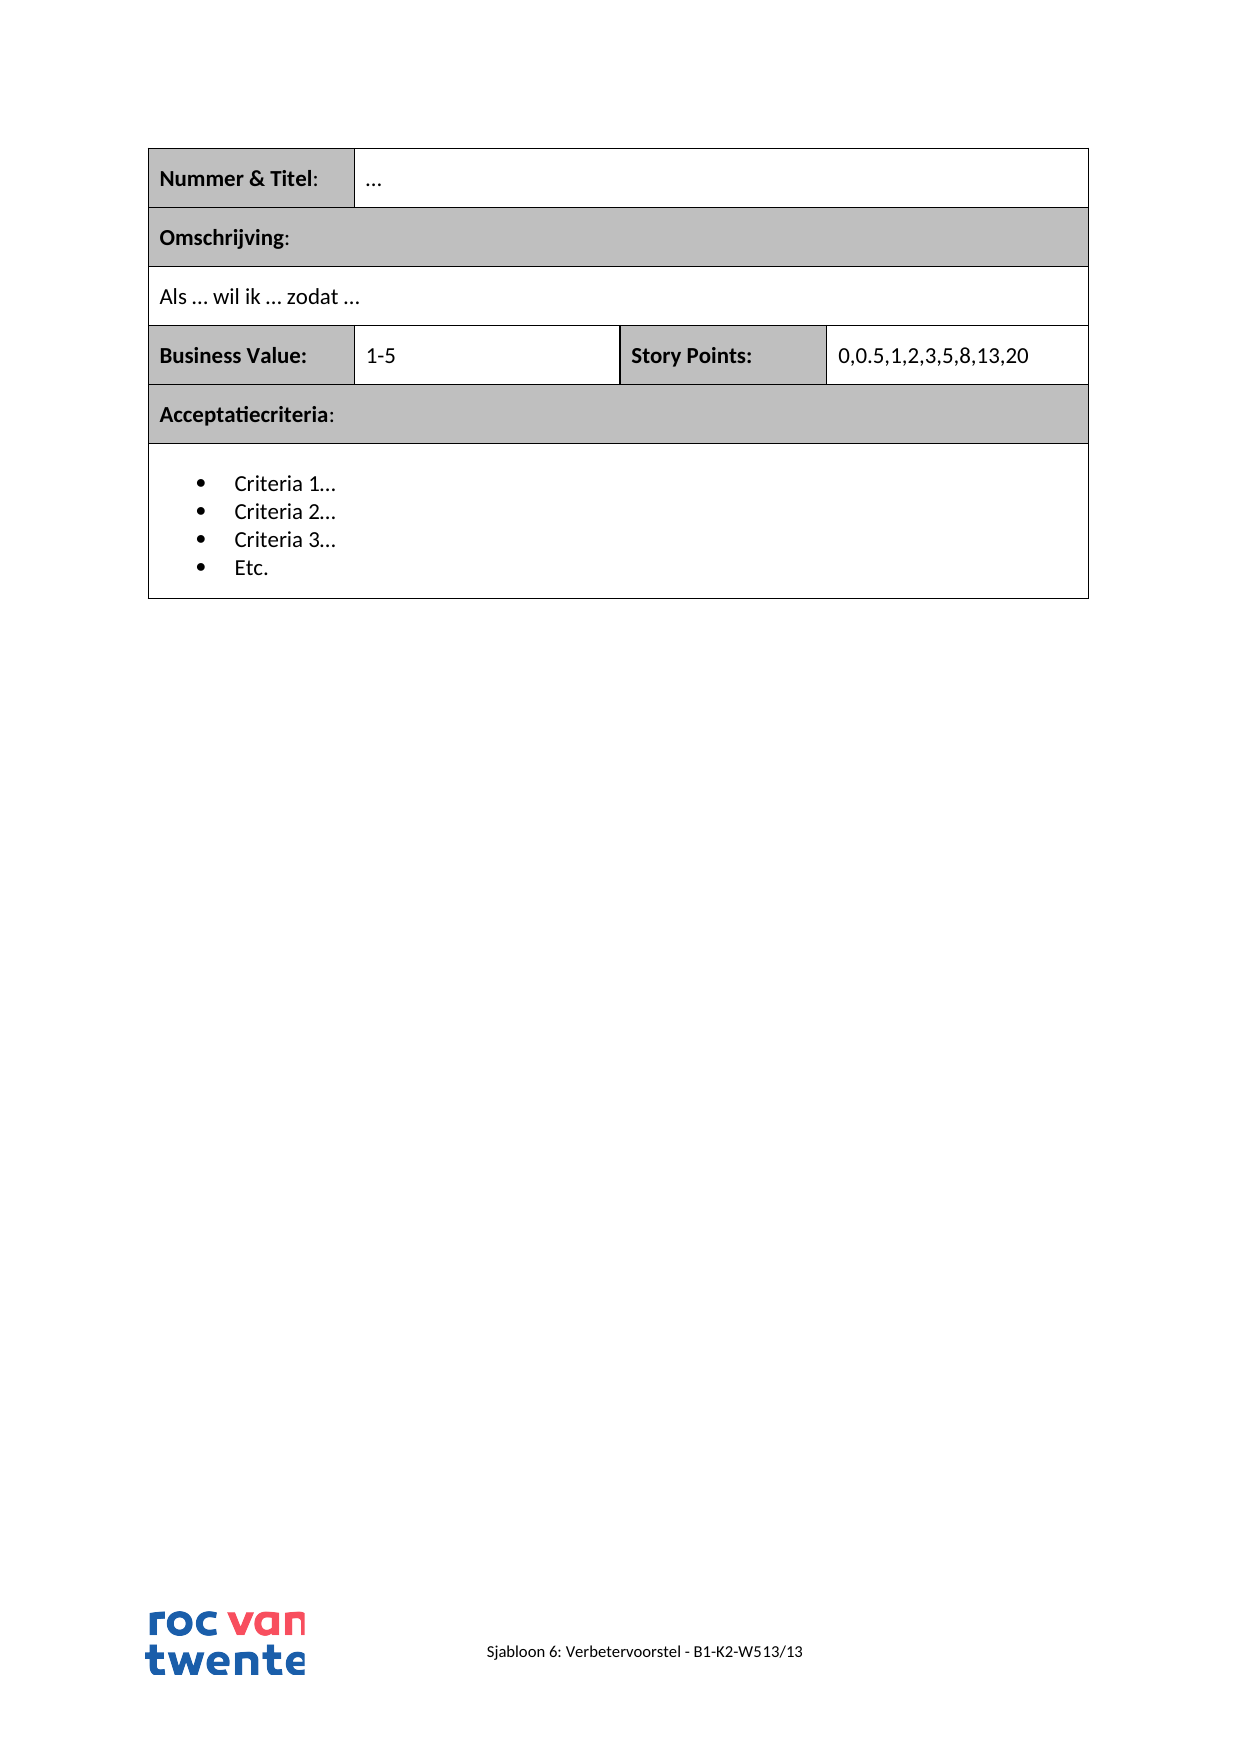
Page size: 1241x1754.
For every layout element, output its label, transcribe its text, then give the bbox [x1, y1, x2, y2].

table_cell Acceptatiecriteria: [149, 385, 1088, 443]
table_cell 0,0.5,1,2,3,5,8,13,20 [827, 326, 1088, 384]
table_cell 1-5 [355, 326, 619, 384]
picture [145, 1611, 305, 1674]
table_cell Als … wil ik … zodat … [149, 267, 1088, 325]
table_cell Business Value: [149, 326, 354, 384]
table_cell Story Points: [621, 326, 826, 384]
table_cell Omschrijving: [149, 208, 1088, 266]
table_cell Criteria 1… Criteria 2… Criteria 3… Etc. [149, 444, 1088, 598]
table_cell … [355, 149, 1088, 207]
table_cell Nummer & Titel: [149, 149, 354, 207]
